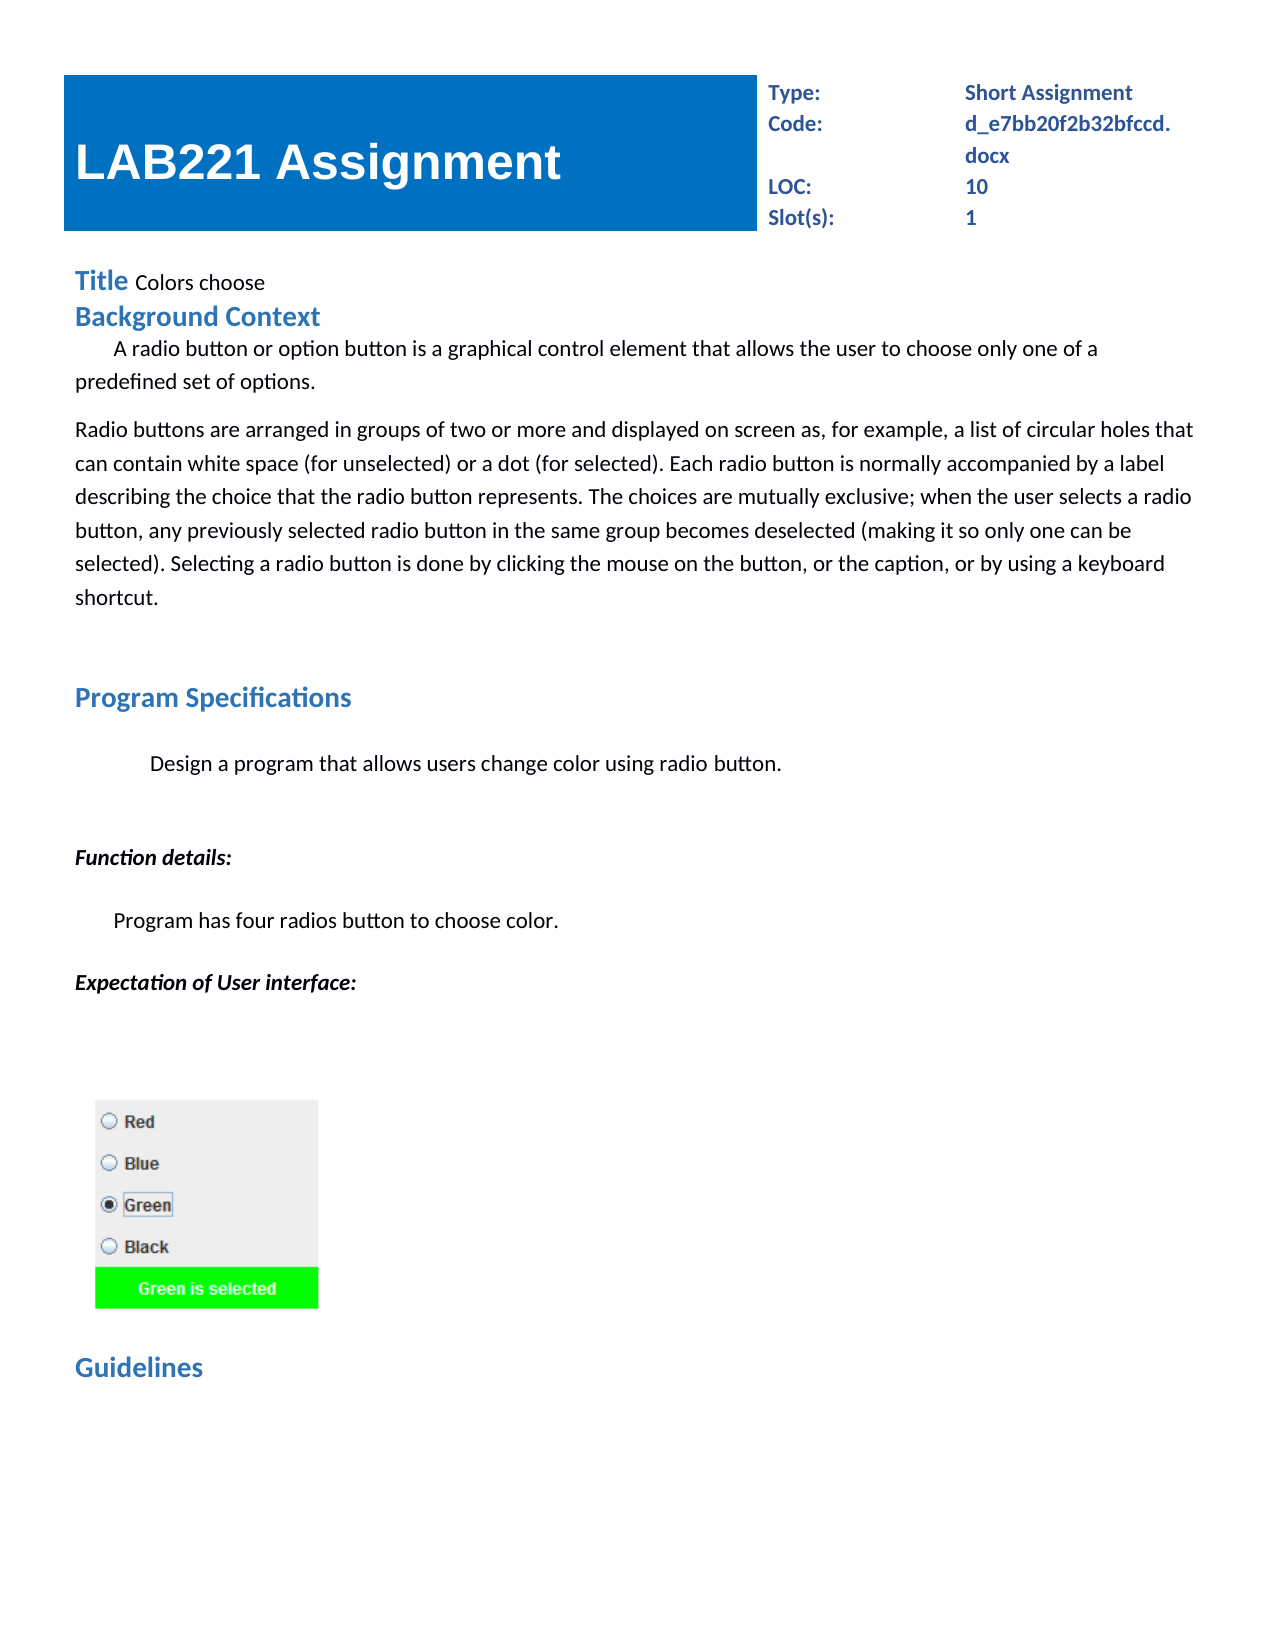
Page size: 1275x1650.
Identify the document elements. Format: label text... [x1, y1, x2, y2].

table_cell Slot(s): [757, 200, 953, 231]
table_cell J2.S.P0126 [954, 106, 1188, 169]
table_cell 10 [954, 169, 1188, 200]
table_cell 1 [954, 200, 1188, 231]
text A radio button or option button is a graphical control element that allows the user to choose only one of a predefined set of options. [75, 334, 1200, 395]
text Expectation of User interface: [75, 965, 1200, 996]
table_cell Code: [757, 106, 953, 169]
text Guidelines [75, 1349, 1200, 1385]
text Program Specifications [75, 679, 1200, 715]
text Background Context [75, 298, 1200, 334]
table_header LAB221 Assignment [64, 75, 757, 231]
text Radio buttons are arranged in groups of two or more and displayed on screen as, for example, a list of circular holes that can contain white space (for unselected) or a dot (for selected). Each radio button is normally accompanied by a label describing the choice that the radio button represents. The choices are mutually exclusive; when the user selects a radio button, any previously selected radio button in the same group becomes deselected (making it so only one can be selected). Selecting a radio button is done by clicking the mouse on the button, or the caption, or by using a keyboard shortcut. [75, 415, 1200, 611]
text Function details: [75, 840, 1200, 871]
text Design a program that allows users change color using radio button. [75, 746, 1200, 777]
text Title Colors choose [75, 262, 1200, 298]
table_cell LOC: [757, 169, 953, 200]
text Program has four radios button to choose color. [80, 902, 1200, 934]
table_header Type: [757, 75, 953, 106]
table_header Short Assignment [954, 75, 1188, 106]
picture [79, 1090, 335, 1319]
